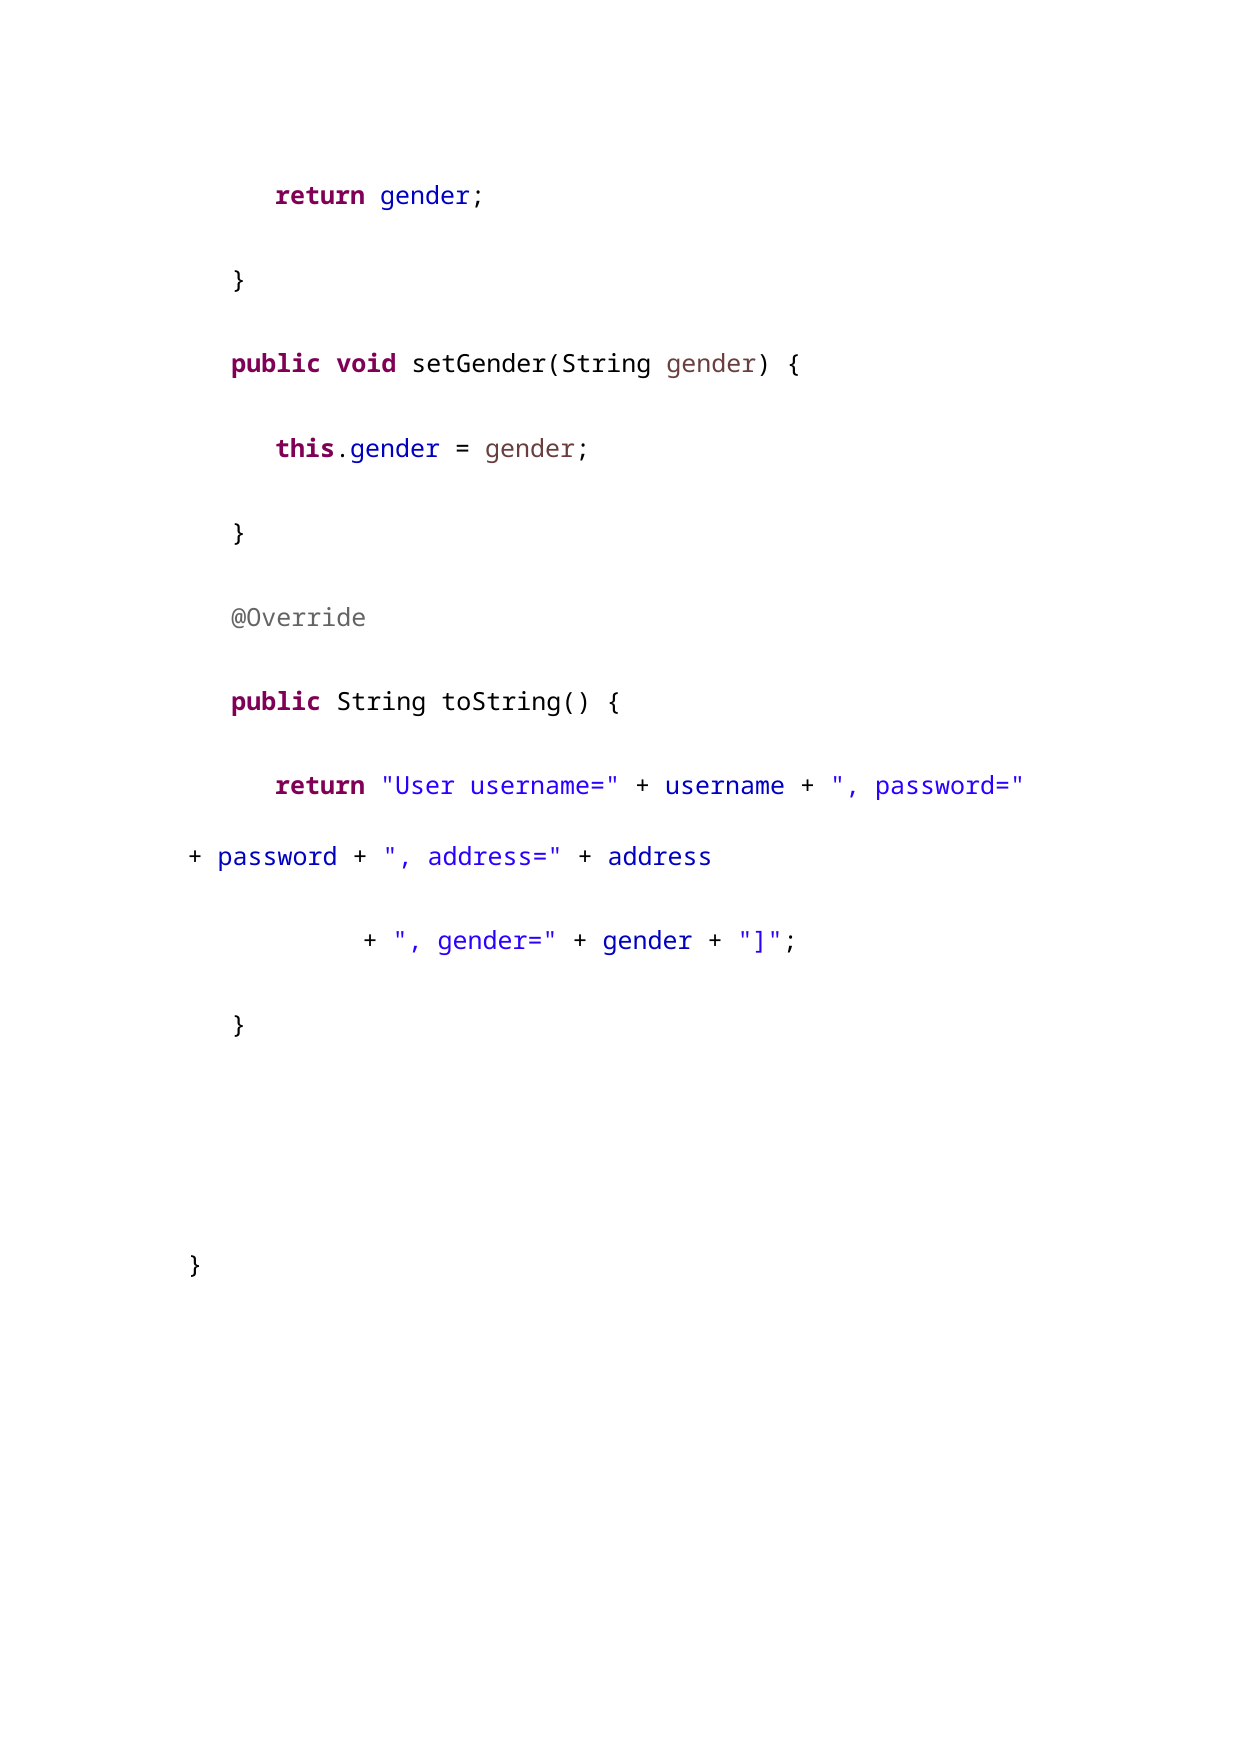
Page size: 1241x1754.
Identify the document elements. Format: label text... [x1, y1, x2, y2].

text @Override [187, 584, 1053, 649]
text return gender; [187, 162, 1053, 227]
text } [187, 246, 1053, 311]
text this.gender = gender; [187, 415, 1053, 480]
text } [187, 499, 1053, 564]
text } [187, 991, 1053, 1056]
text + ", gender=" + gender + "]"; [187, 907, 1053, 972]
text return "User username=" + username + ", password=" + password + ", address=" + address [187, 753, 1053, 888]
text public void setGender(String gender) { [187, 331, 1053, 396]
text public String toString() { [187, 668, 1053, 733]
text } [187, 1231, 1053, 1296]
